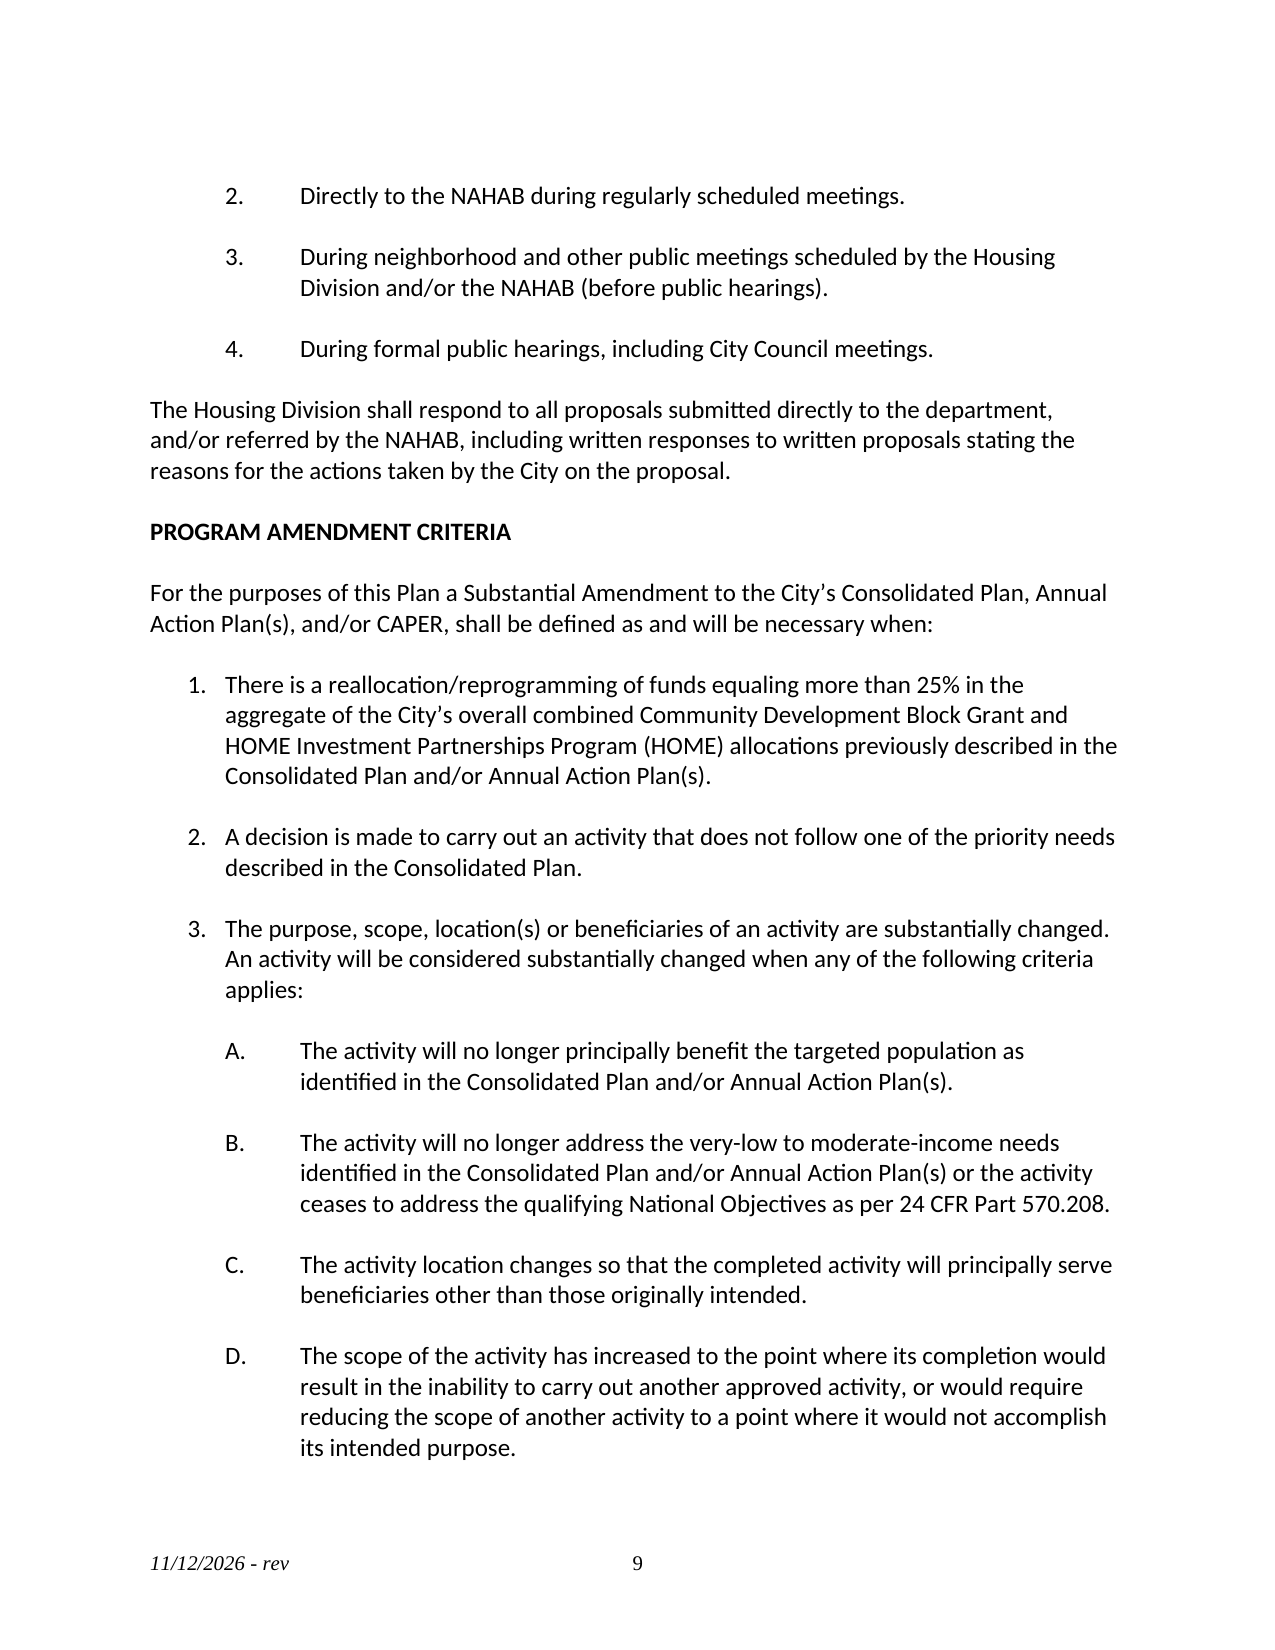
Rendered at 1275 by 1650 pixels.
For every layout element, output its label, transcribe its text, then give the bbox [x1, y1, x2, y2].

list The scope of the activity has increased to the point where its completion would result in the inability to carry out another approved activity, or would require reducing the scope of another activity to a point where it would not accomplish its intended purpose. [225, 1340, 1125, 1462]
text C. The activity location changes so that the completed activity will principally serve beneficiaries other than those originally intended. [225, 1249, 1125, 1310]
text For the purposes of this Plan a Substantial Amendment to the City’s Consolidated Plan, Annual Action Plan(s), and/or CAPER, shall be defined as and will be necessary when: [150, 577, 1125, 638]
text 4. During formal public hearings, including City Council meetings. [225, 333, 1125, 364]
text 2. Directly to the NAHAB during regularly scheduled meetings. [225, 181, 1125, 211]
list There is a reallocation/reprogramming of funds equaling more than 25% in the aggregate of the City’s overall combined Community Development Block Grant and HOME Investment Partnerships Program (HOME) allocations previously described in the Consolidated Plan and/or Annual Action Plan(s). [187, 669, 1125, 791]
list The purpose, scope, location(s) or beneficiaries of an activity are substantially changed. An activity will be considered substantially changed when any of the following criteria applies: [187, 913, 1125, 1004]
text B. The activity will no longer address the very-low to moderate-income needs identified in the Consolidated Plan and/or Annual Action Plan(s) or the activity ceases to address the qualifying National Objectives as per 24 CFR Part 570.208. [225, 1127, 1125, 1218]
list A decision is made to carry out an activity that does not follow one of the priority needs described in the Consolidated Plan. [187, 821, 1125, 882]
text The Housing Division shall respond to all proposals submitted directly to the department, and/or referred by the NAHAB, including written responses to written proposals stating the reasons for the actions taken by the City on the proposal. [150, 394, 1125, 486]
text PROGRAM AMENDMENT CRITERIA [150, 516, 1125, 547]
text 3. During neighborhood and other public meetings scheduled by the Housing Division and/or the NAHAB (before public hearings). [225, 242, 1125, 303]
text A. The activity will no longer principally benefit the targeted population as identified in the Consolidated Plan and/or Annual Action Plan(s). [225, 1035, 1125, 1096]
